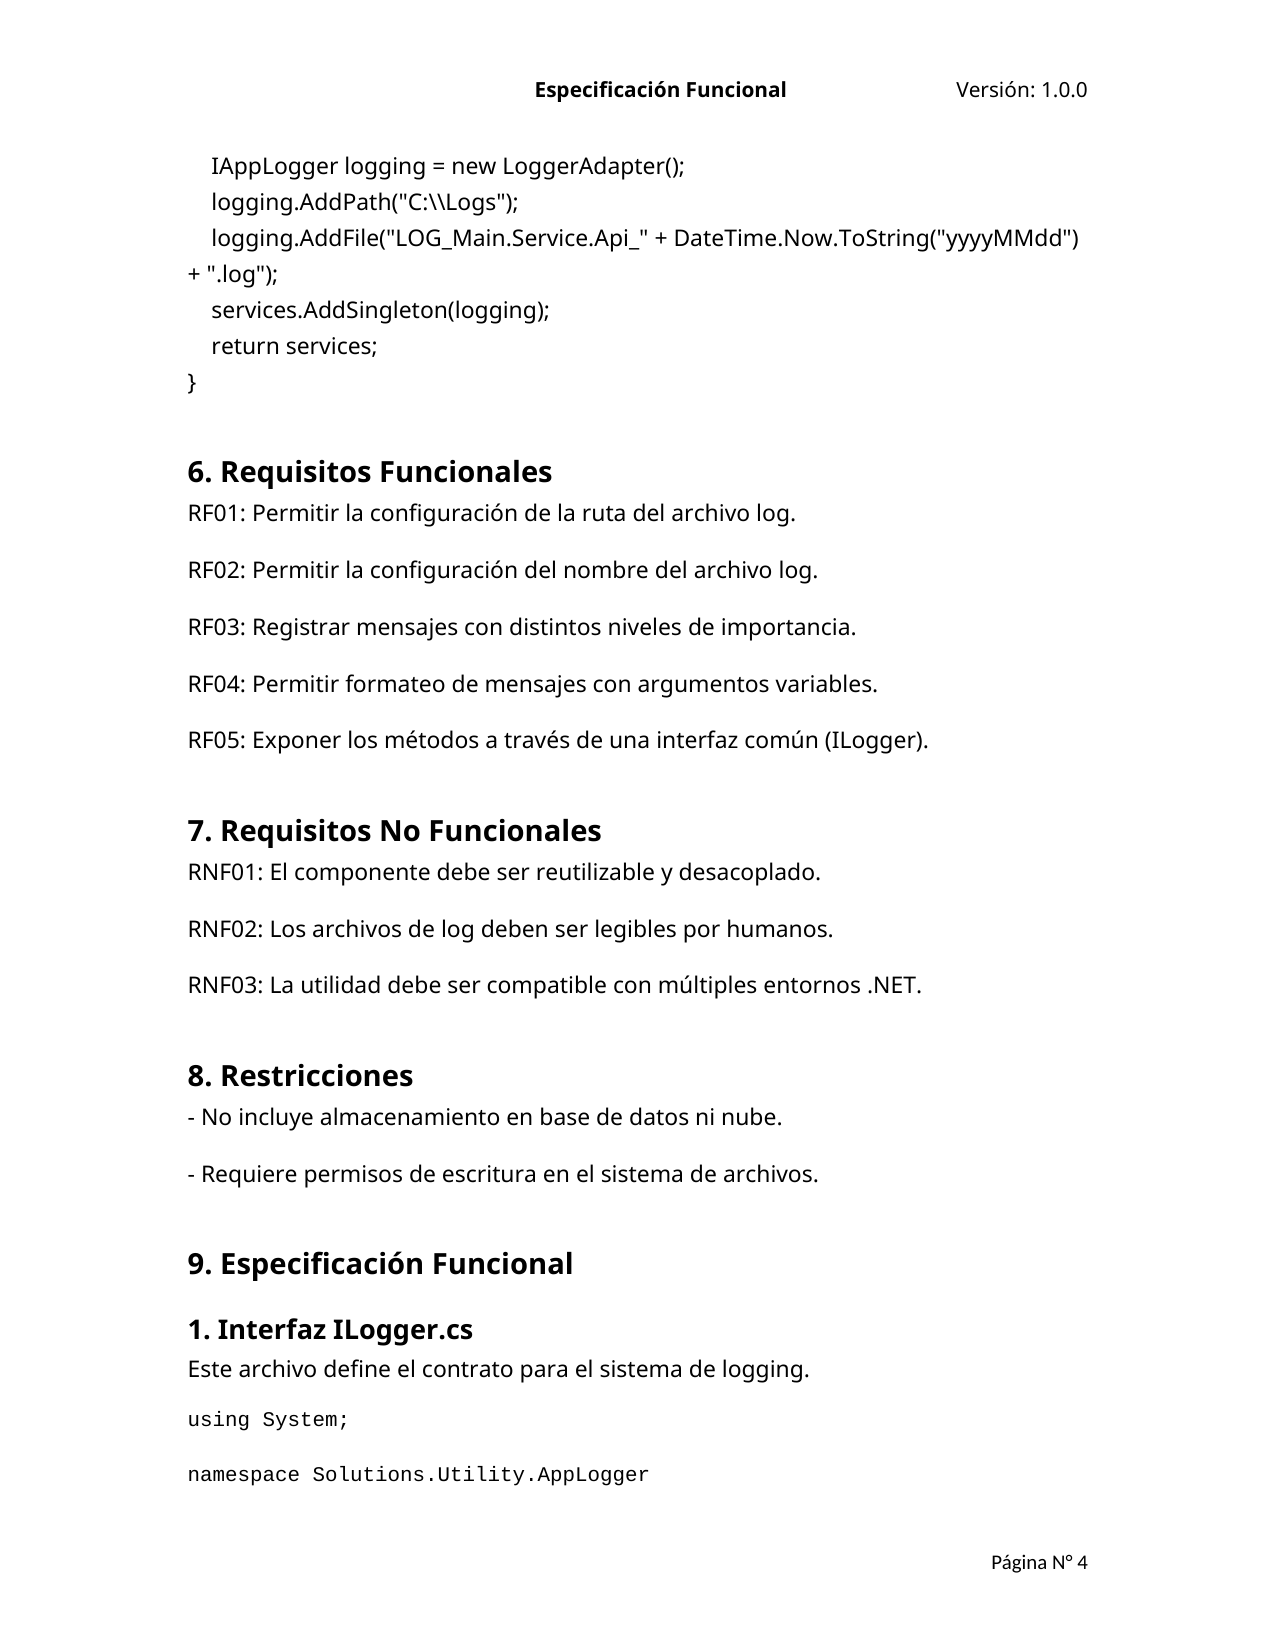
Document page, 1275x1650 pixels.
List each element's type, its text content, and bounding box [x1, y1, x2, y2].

text namespace Solutions.Utility.AppLogger [187, 1464, 1087, 1487]
subtitle 7. Requisitos No Funcionales [187, 810, 1087, 850]
text RNF03: La utilidad debe ser compatible con múltiples entornos .NET. [187, 969, 1087, 1001]
text RF02: Permitir la configuración del nombre del archivo log. [187, 554, 1087, 585]
text RNF02: Los archivos de log deben ser legibles por humanos. [187, 913, 1087, 944]
text RF03: Registrar mensajes con distintos niveles de importancia. [187, 611, 1087, 642]
subtitle 9. Especificación Funcional [187, 1244, 1087, 1283]
text RNF01: El componente debe ser reutilizable y desacoplado. [187, 856, 1087, 887]
text RF04: Permitir formateo de mensajes con argumentos variables. [187, 667, 1087, 699]
text Este archivo define el contrato para el sistema de logging. [187, 1352, 1087, 1384]
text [187, 150, 1087, 397]
subtitle 8. Restricciones [187, 1055, 1087, 1095]
subtitle 1. Interfaz ILogger.cs [187, 1310, 1087, 1347]
text RF05: Exponer los métodos a través de una interfaz común (ILogger). [187, 724, 1087, 756]
text - Requiere permisos de escritura en el sistema de archivos. [187, 1158, 1087, 1189]
subtitle 6. Requisitos Funcionales [187, 452, 1087, 491]
text - No incluye almacenamiento en base de datos ni nube. [187, 1101, 1087, 1132]
text using System; [187, 1409, 1087, 1433]
text RF01: Permitir la configuración de la ruta del archivo log. [187, 497, 1087, 528]
